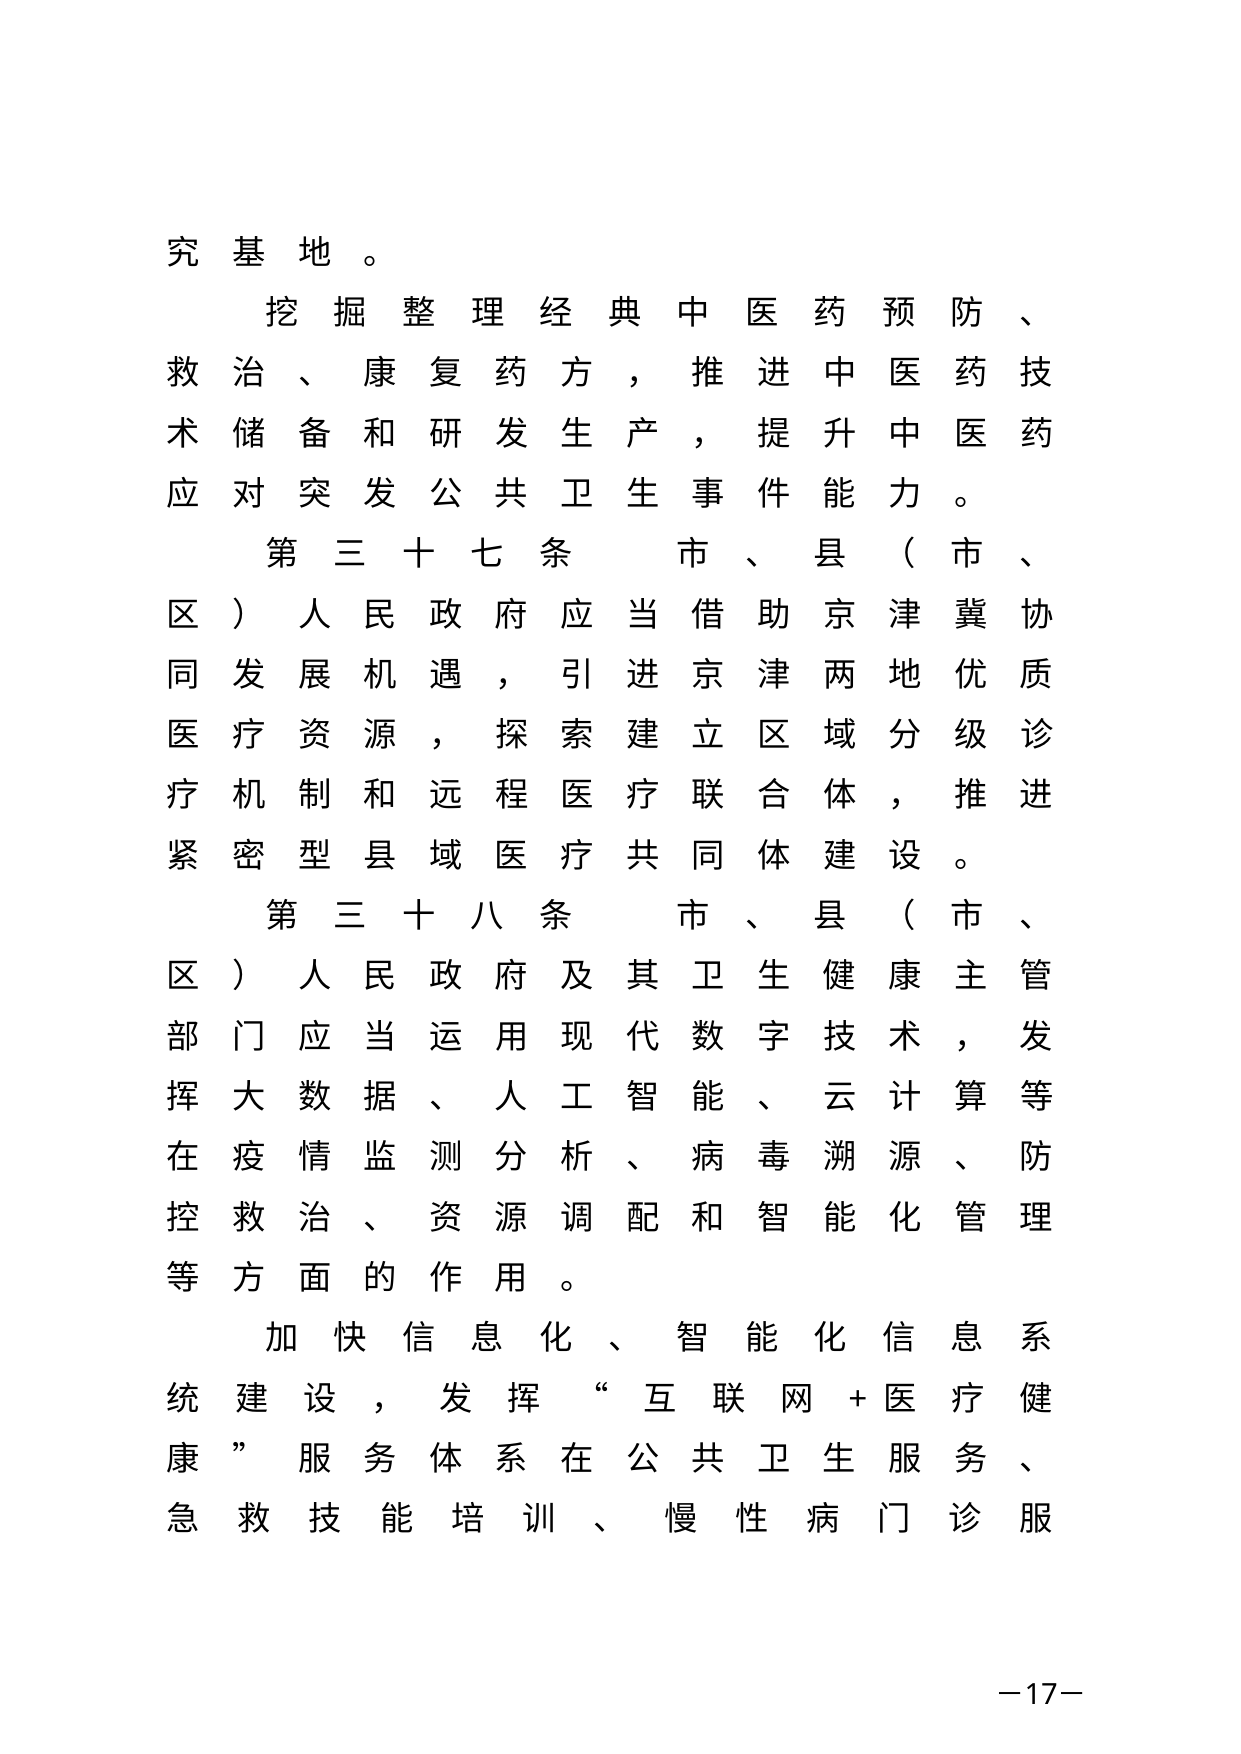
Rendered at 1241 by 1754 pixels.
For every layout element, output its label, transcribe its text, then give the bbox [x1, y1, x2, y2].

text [167, 219, 1085, 280]
text 挖掘整理经典中医药预防、救治、康复药方，推进中医药技术储备和研发生产，提升中医药应对突发公共卫生事件能力。 [167, 280, 1085, 521]
text 第三十七条 市、县（市、区）人民政府应当借助京津冀协同发展机遇，引进京津两地优质医疗资源，探索建立区域分级诊疗机制和远程医疗联合体，推进紧密型县域医疗共同体建设。 [167, 521, 1085, 883]
text 第三十八条 市、县（市、区）人民政府及其卫生健康主管部门应当运用现代数字技术，发挥大数据、人工智能、云计算等在疫情监测分析、病毒溯源、防控救治、资源调配和智能化管理等方面的作用。 [167, 883, 1085, 1305]
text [167, 1305, 1085, 1546]
